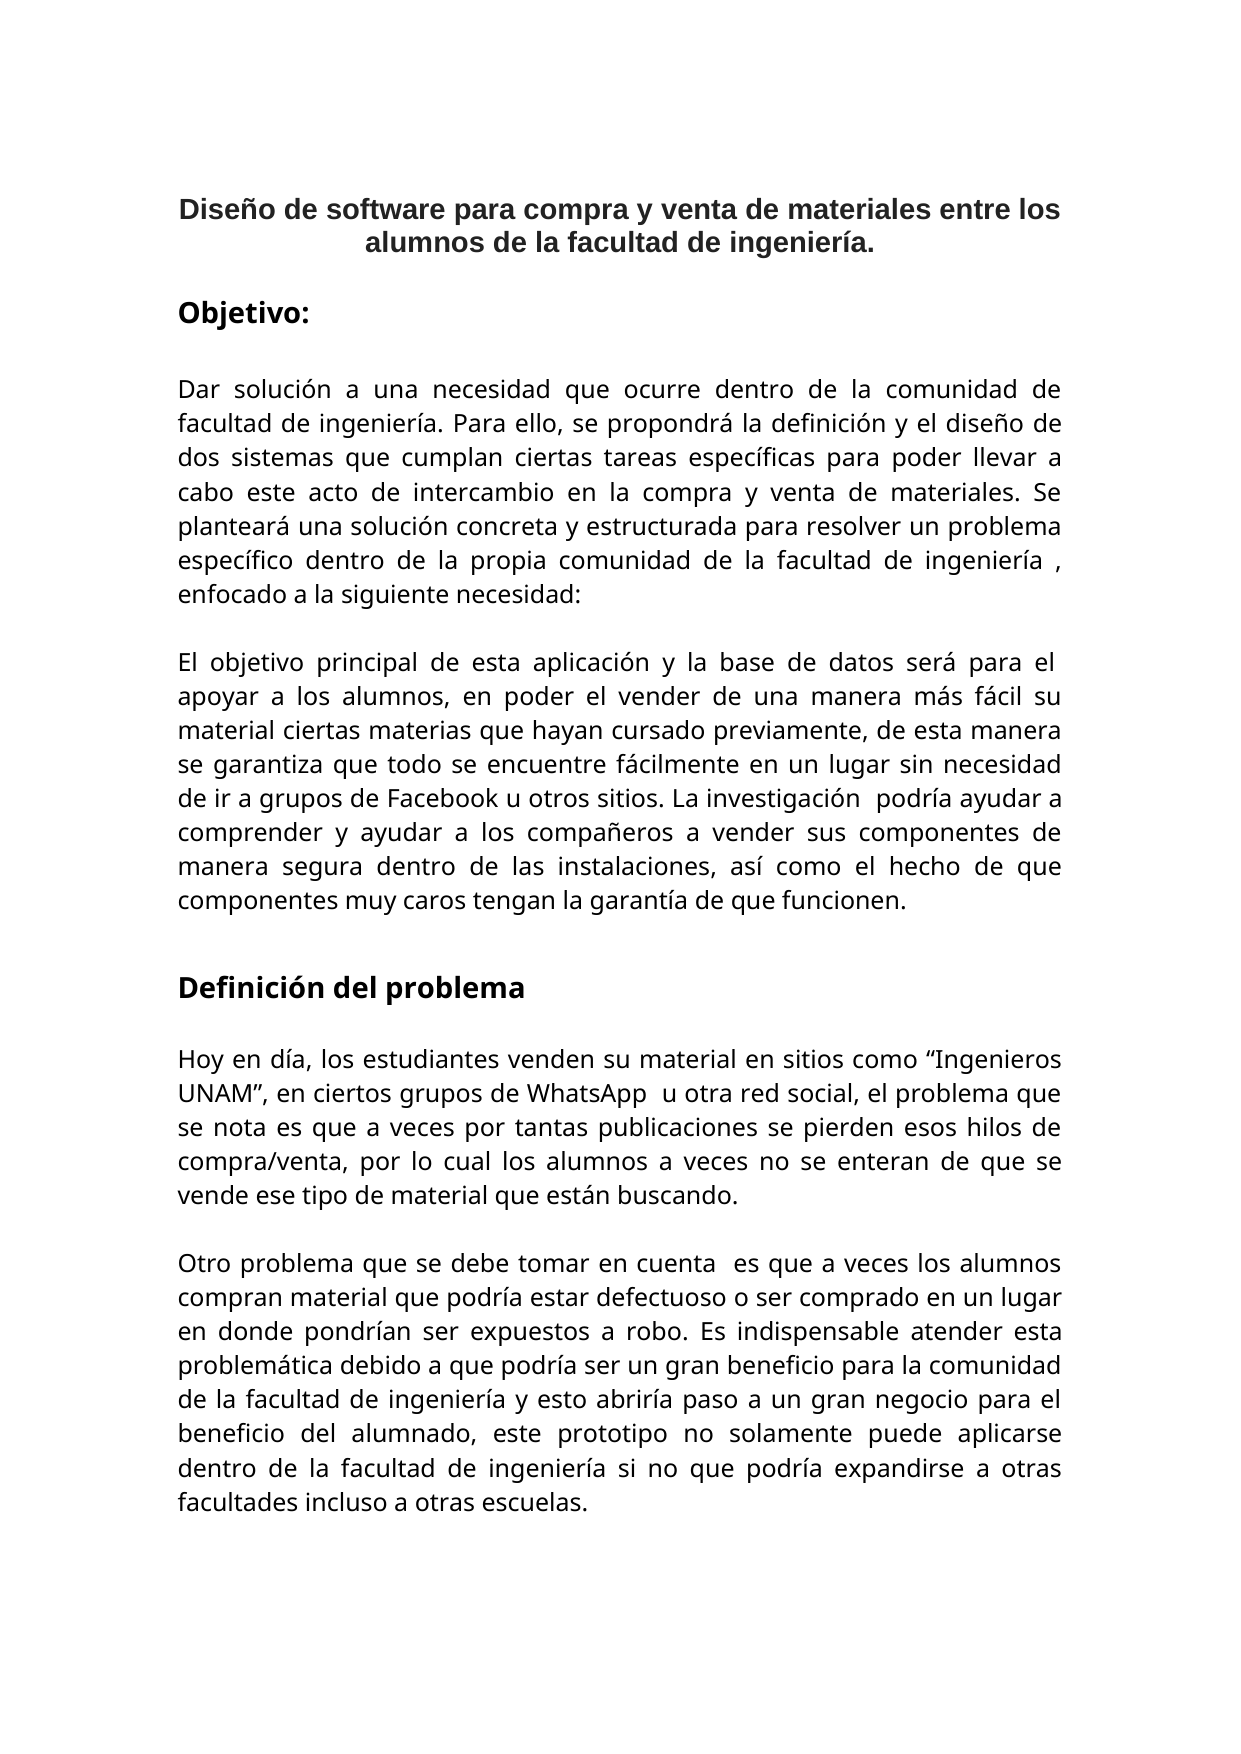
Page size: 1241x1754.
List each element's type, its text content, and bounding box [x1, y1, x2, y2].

text El objetivo principal de esta aplicación y la base de datos será para el apoyar a los alumnos, en poder el vender de una manera más fácil su material ciertas materias que hayan cursado previamente, de esta manera se garantiza que todo se encuentre fácilmente en un lugar sin necesidad de ir a grupos de Facebook u otros sitios. La investigación podría ayudar a comprender y ayudar a los compañeros a vender sus componentes de manera segura dentro de las instalaciones, así como el hecho de que componentes muy caros tengan la garantía de que funcionen. [177, 644, 1063, 917]
text Otro problema que se debe tomar en cuenta es que a veces los alumnos compran material que podría estar defectuoso o ser comprado en un lugar en donde pondrían ser expuestos a robo. Es indispensable atender esta problemática debido a que podría ser un gran beneficio para la comunidad de la facultad de ingeniería y esto abriría paso a un gran negocio para el beneficio del alumnado, este prototipo no solamente puede aplicarse dentro de la facultad de ingeniería si no que podría expandirse a otras facultades incluso a otras escuelas. [177, 1246, 1063, 1518]
text Hoy en día, los estudiantes venden su material en sitios como “Ingenieros UNAM”, en ciertos grupos de WhatsApp u otra red social, el problema que se nota es que a veces por tantas publicaciones se pierden esos hilos de compra/venta, por lo cual los alumnos a veces no se enteran de que se vende ese tipo de material que están buscando. [177, 1041, 1063, 1212]
text Definición del problema [177, 968, 1063, 1007]
text Objetivo: [177, 293, 1063, 332]
text Diseño de software para compra y venta de materiales entre los alumnos de la facultad de ingeniería. [177, 192, 1063, 259]
text Dar solución a una necesidad que ocurre dentro de la comunidad de facultad de ingeniería. Para ello, se propondrá la definición y el diseño de dos sistemas que cumplan ciertas tareas específicas para poder llevar a cabo este acto de intercambio en la compra y venta de materiales. Se planteará una solución concreta y estructurada para resolver un problema específico dentro de la propia comunidad de la facultad de ingeniería , enfocado a la siguiente necesidad: [177, 372, 1063, 610]
